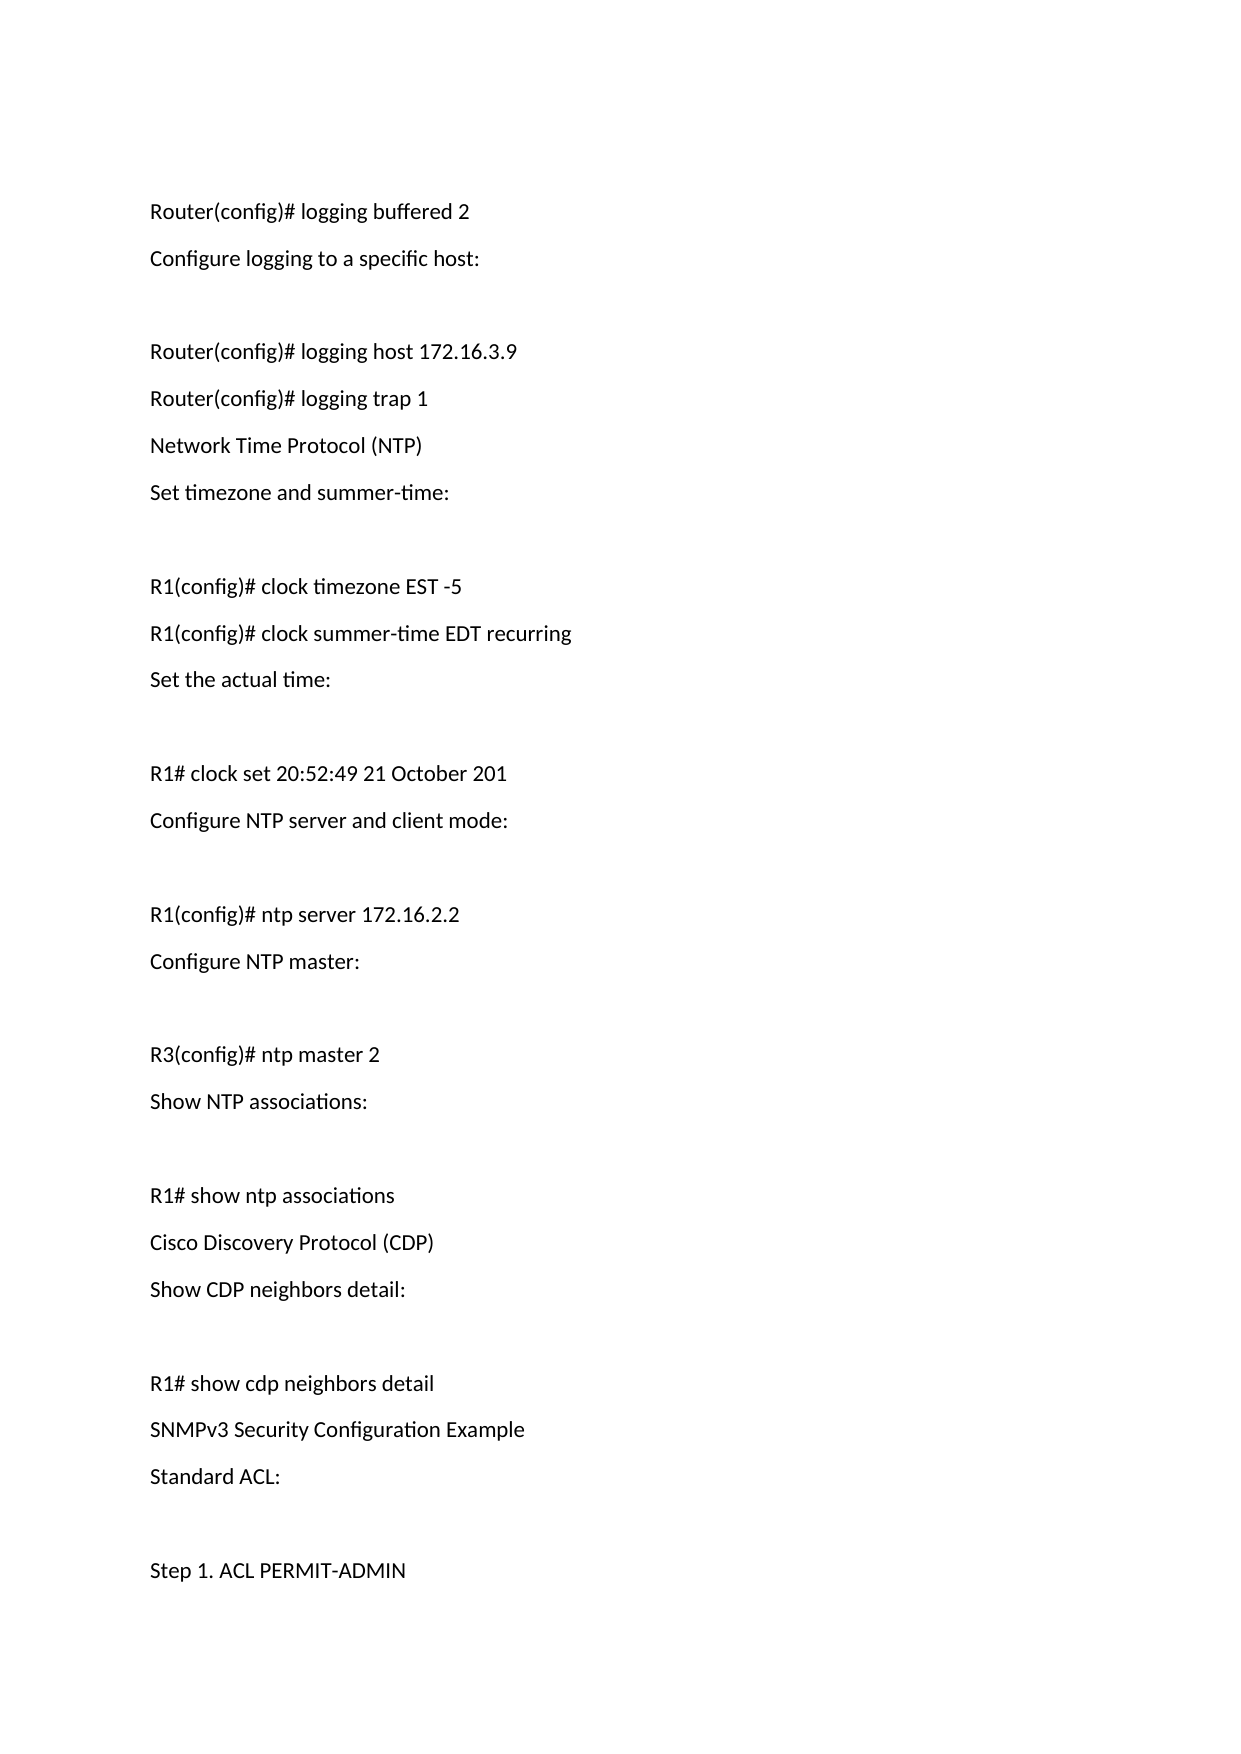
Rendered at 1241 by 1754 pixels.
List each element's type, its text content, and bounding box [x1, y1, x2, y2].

text Configure logging to a specific host: [150, 244, 1090, 272]
text Router(config)# logging trap 1 [150, 384, 1090, 412]
text Router(config)# logging host 172.16.3.9 [150, 337, 1090, 366]
text Set timezone and summer-time: [150, 478, 1090, 506]
text Set the actual time: [150, 666, 1090, 694]
text Show NTP associations: [150, 1087, 1090, 1116]
text Cisco Discovery Protocol (CDP) [150, 1228, 1090, 1256]
text R1(config)# ntp server 172.16.2.2 [150, 900, 1090, 928]
text Configure NTP server and client mode: [150, 806, 1090, 834]
text Standard ACL: [150, 1462, 1090, 1491]
text Router(config)# logging buffered 2 [150, 197, 1090, 225]
text Show CDP neighbors detail: [150, 1275, 1090, 1303]
text Network Time Protocol (NTP) [150, 431, 1090, 459]
text R1(config)# clock summer-time EDT recurring [150, 619, 1090, 647]
text Step 1. ACL PERMIT-ADMIN [150, 1556, 1090, 1584]
text Configure NTP master: [150, 947, 1090, 975]
text SNMPv3 Security Configuration Example [150, 1416, 1090, 1444]
text R1(config)# clock timezone EST -5 [150, 572, 1090, 600]
text R1# clock set 20:52:49 21 October 201 [150, 759, 1090, 787]
text R1# show ntp associations [150, 1181, 1090, 1209]
text R1# show cdp neighbors detail [150, 1369, 1090, 1397]
text R3(config)# ntp master 2 [150, 1041, 1090, 1069]
